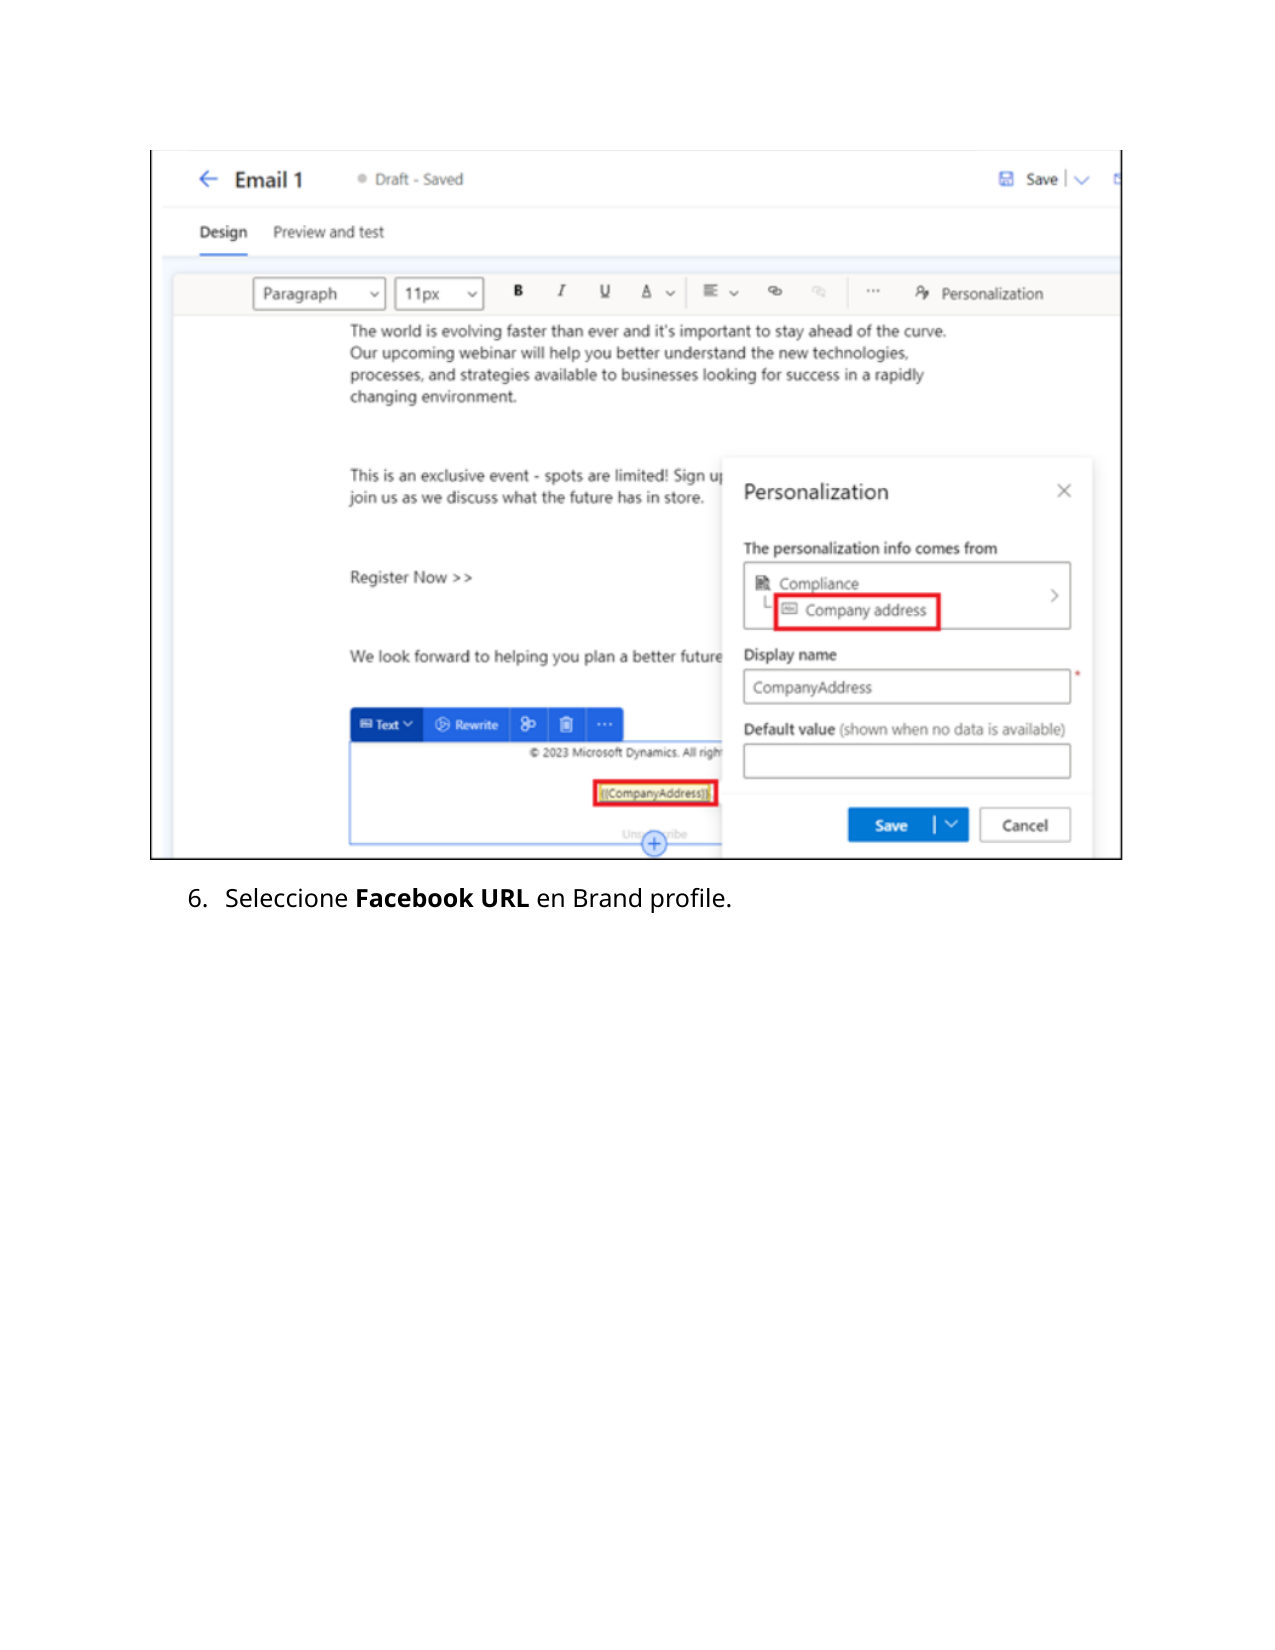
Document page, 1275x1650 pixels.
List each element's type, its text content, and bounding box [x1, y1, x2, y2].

picture [150, 150, 1125, 860]
list Seleccione Facebook URL en Brand profile. [187, 881, 1125, 915]
